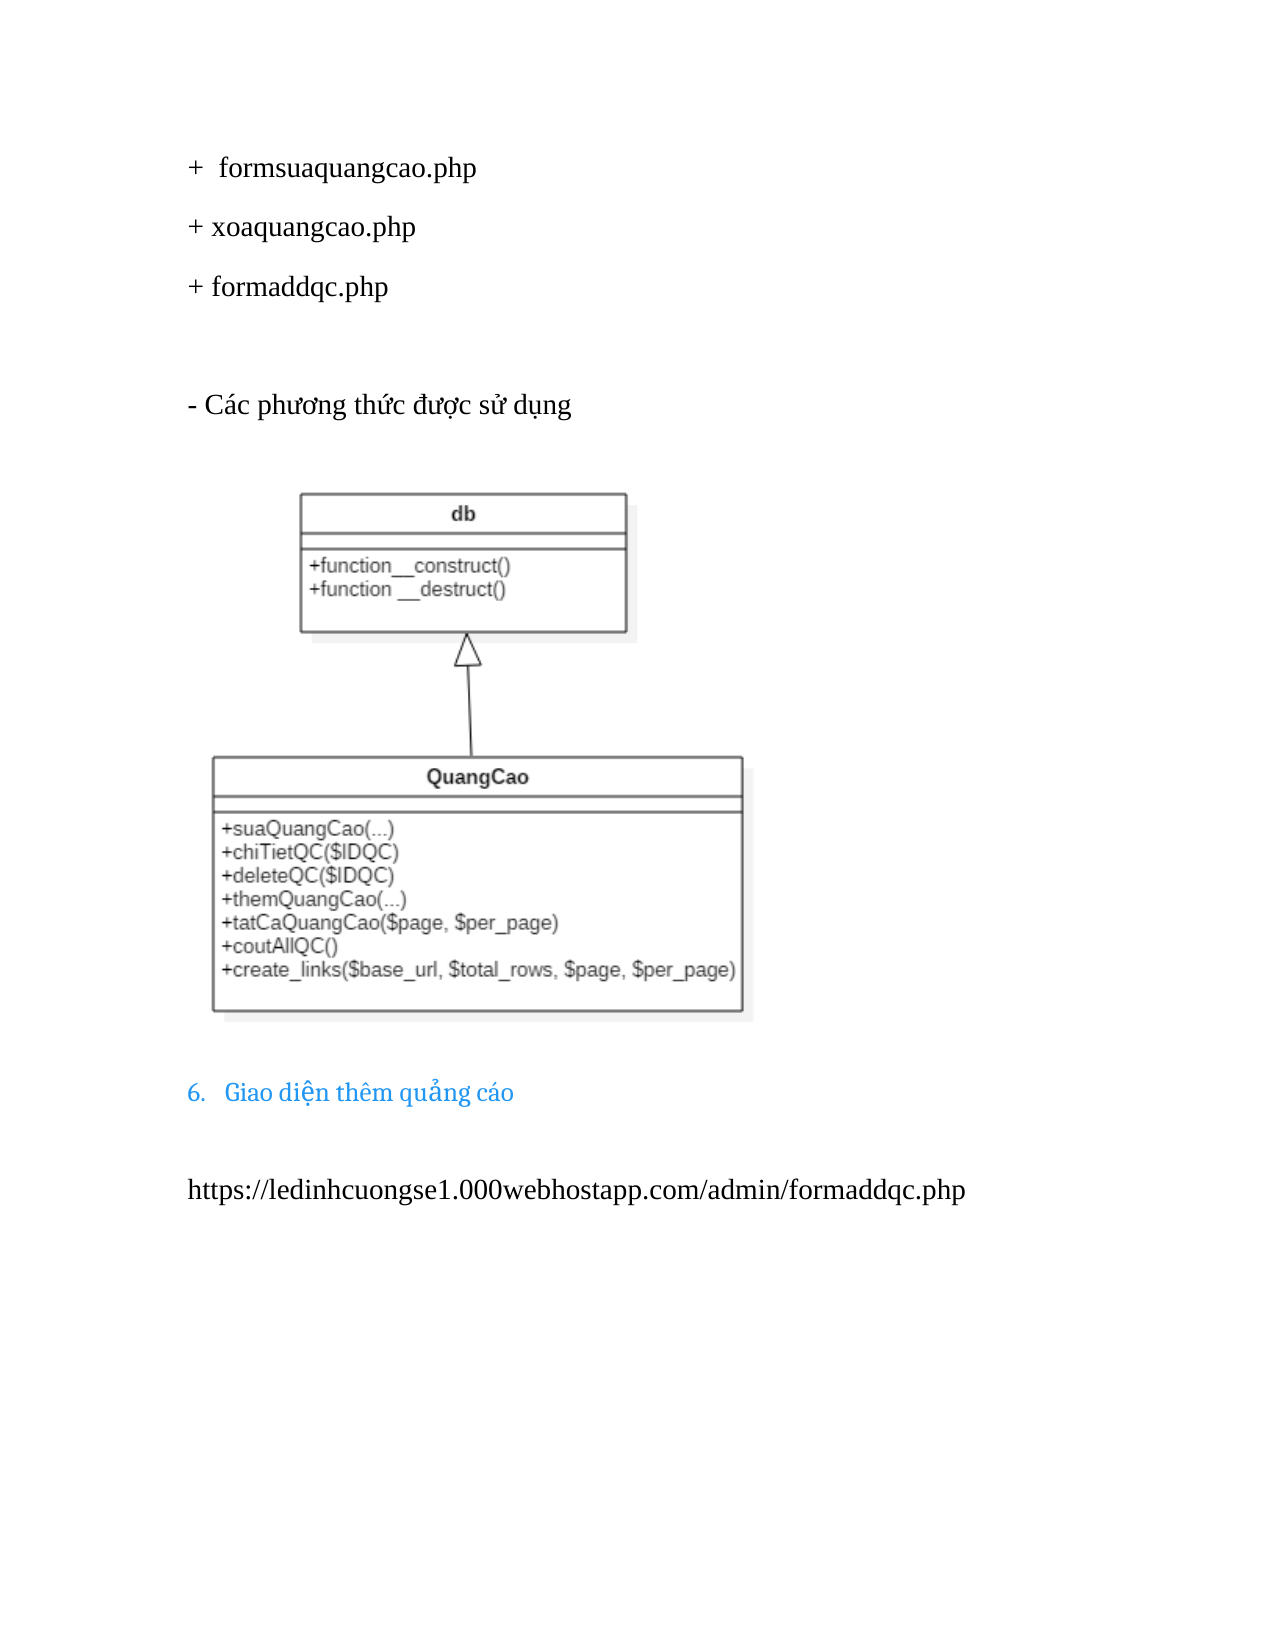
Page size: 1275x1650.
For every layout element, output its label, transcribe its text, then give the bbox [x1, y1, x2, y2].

text + formaddqc.php [187, 269, 1125, 302]
text + formsuaquangcao.php [187, 150, 1125, 183]
subtitle Giao diện thêm quảng cáo [187, 1077, 1125, 1108]
picture [187, 446, 772, 1052]
text - Các phương thức được sử dụng [187, 387, 1125, 421]
text + xoaquangcao.php [187, 209, 1125, 243]
text https://ledinhcuongse1.000webhostapp.com/admin/formaddqc.php [187, 1172, 1125, 1206]
